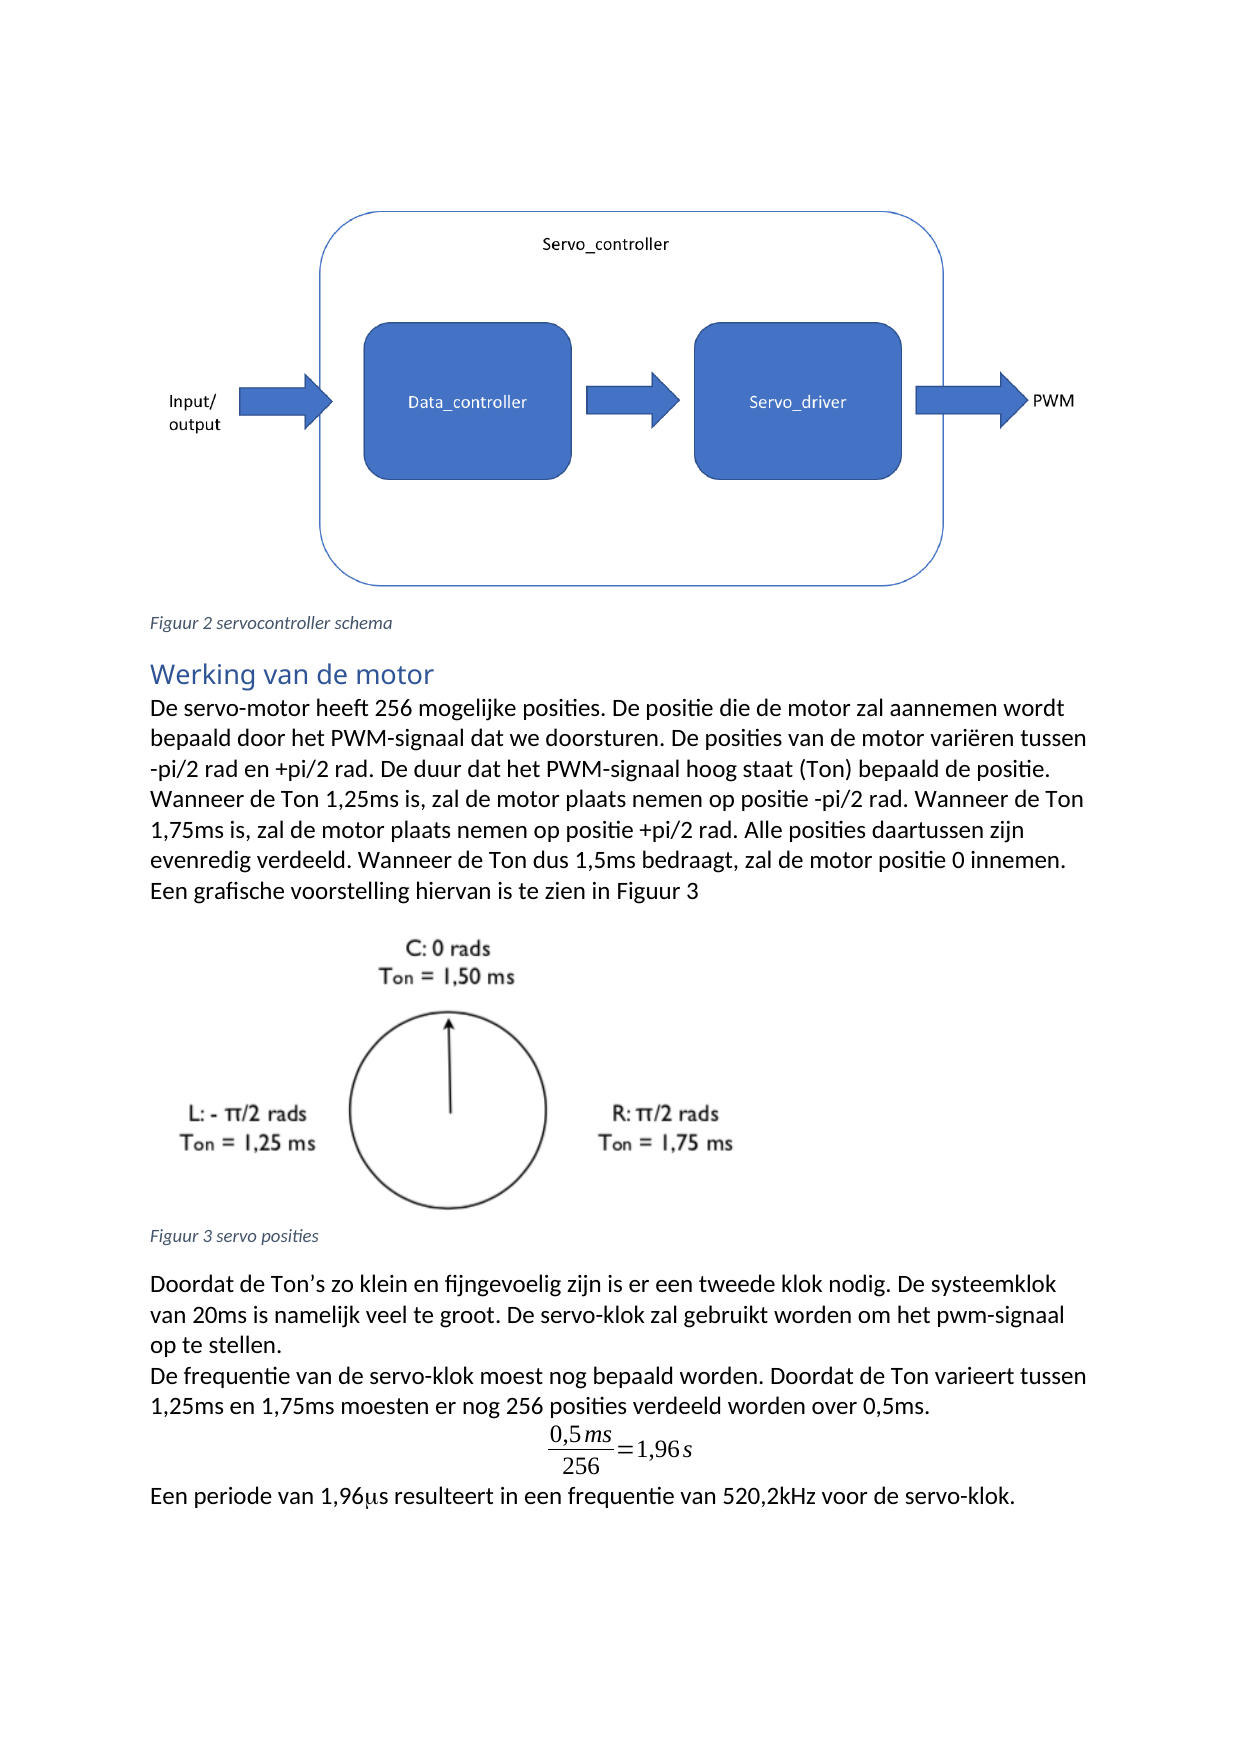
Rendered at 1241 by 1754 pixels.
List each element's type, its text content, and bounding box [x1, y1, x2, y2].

text Figuur 2 servocontroller schema [150, 612, 1090, 634]
text De servo-motor heeft 256 mogelijke posities. De positie die de motor zal aannemen wordt bepaald door het PWM-signaal dat we doorsturen. De posities van de motor variëren tussen -pi/2 rad en +pi/2 rad. De duur dat het PWM-signaal hoog staat (Ton) bepaald de positie. Wanneer de Ton 1,25ms is, zal de motor plaats nemen op positie -pi/2 rad. Wanneer de Ton 1,75ms is, zal de motor plaats nemen op positie +pi/2 rad. Alle posities daartussen zijn evenredig verdeeld. Wanneer de Ton dus 1,5ms bedraagt, zal de motor positie 0 innemen. Een grafische voorstelling hiervan is te zien in Figuur 3 [150, 692, 1090, 906]
text De frequentie van de servo-klok moest nog bepaald worden. Doordat de Ton varieert tussen 1,25ms en 1,75ms moesten er nog 256 posities verdeeld worden over 0,5ms. [150, 1360, 1090, 1421]
picture [150, 905, 746, 1225]
text Figuur 3 servo posities [150, 1224, 1090, 1247]
picture [150, 180, 1090, 612]
text Doordat de Ton’s zo klein en fijngevoelig zijn is er een tweede klok nodig. De systeemklok van 20ms is namelijk veel te groot. De servo-klok zal gebruikt worden om het pwm-signaal op te stellen. [150, 1268, 1090, 1360]
subtitle Werking van de motor [150, 655, 1090, 692]
text Een periode van 1,96s resulteert in een frequentie van 520,2kHz voor de servo-klok. [150, 1480, 1090, 1510]
